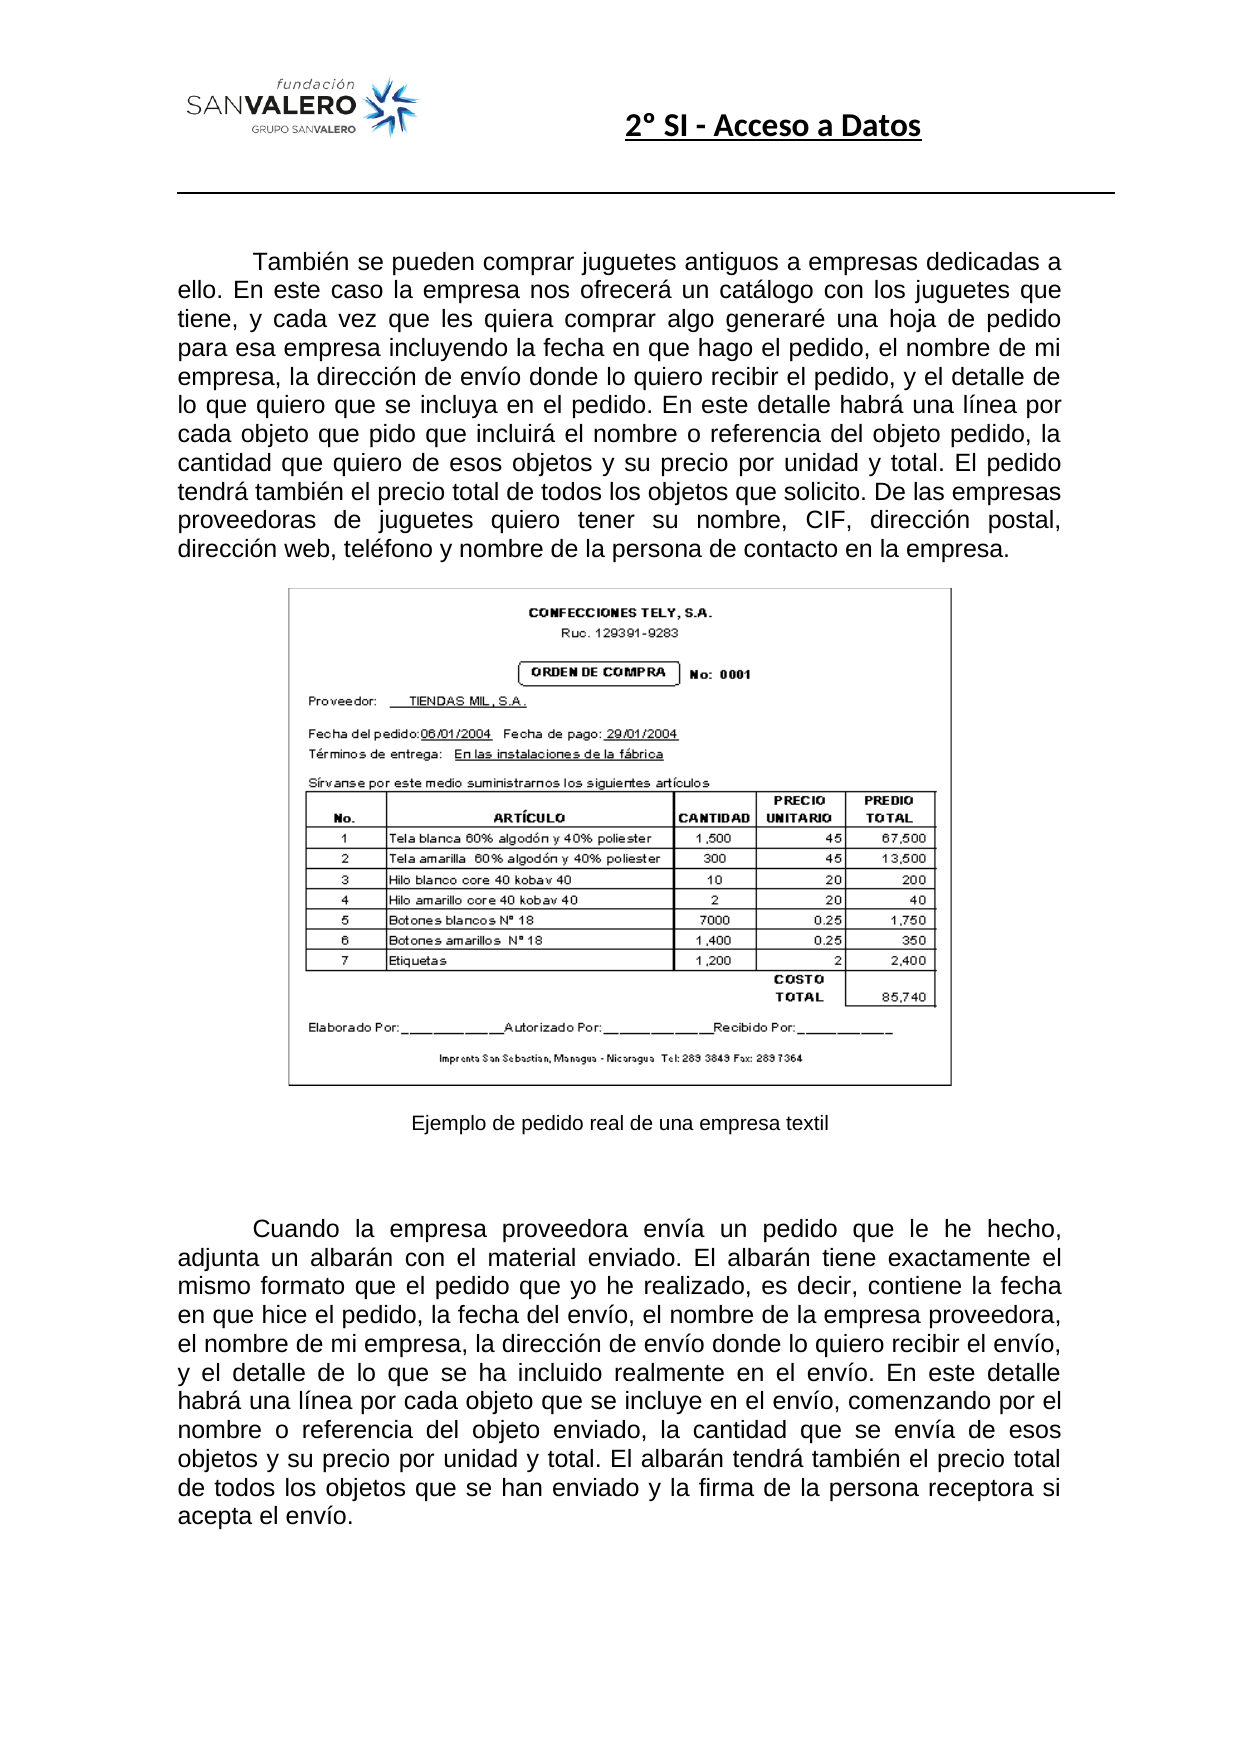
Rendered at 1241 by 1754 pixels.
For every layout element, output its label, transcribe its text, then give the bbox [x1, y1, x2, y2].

picture [288, 588, 952, 1086]
text Ejemplo de pedido real de una empresa textil [177, 1111, 1063, 1135]
picture [184, 73, 424, 140]
text Cuando la empresa proveedora envía un pedido que le he hecho, adjunta un albarán con el material enviado. El albarán tiene exactamente el mismo formato que el pedido que yo he realizado, es decir, contiene la fecha en que hice el pedido, la fecha del envío, el nombre de la empresa proveedora, el nombre de mi empresa, la dirección de envío donde lo quiero recibir el envío, y el detalle de lo que se ha incluido realmente en el envío. En este detalle habrá una línea por cada objeto que se incluye en el envío, comenzando por el nombre o referencia del objeto enviado, la cantidad que se envía de esos objetos y su precio por unidad y total. El albarán tendrá también el precio total de todos los objetos que se han enviado y la firma de la persona receptora si acepta el envío. [177, 1214, 1063, 1530]
text También se pueden comprar juguetes antiguos a empresas dedicadas a ello. En este caso la empresa nos ofrecerá un catálogo con los juguetes que tiene, y cada vez que les quiera comprar algo generaré una hoja de pedido para esa empresa incluyendo la fecha en que hago el pedido, el nombre de mi empresa, la dirección de envío donde lo quiero recibir el pedido, y el detalle de lo que quiero que se incluya en el pedido. En este detalle habrá una línea por cada objeto que pido que incluirá el nombre o referencia del objeto pedido, la cantidad que quiero de esos objetos y su precio por unidad y total. El pedido tendrá también el precio total de todos los objetos que solicito. De las empresas proveedoras de juguetes quiero tener su nombre, CIF, dirección postal, dirección web, teléfono y nombre de la persona de contacto en la empresa. [177, 247, 1063, 563]
